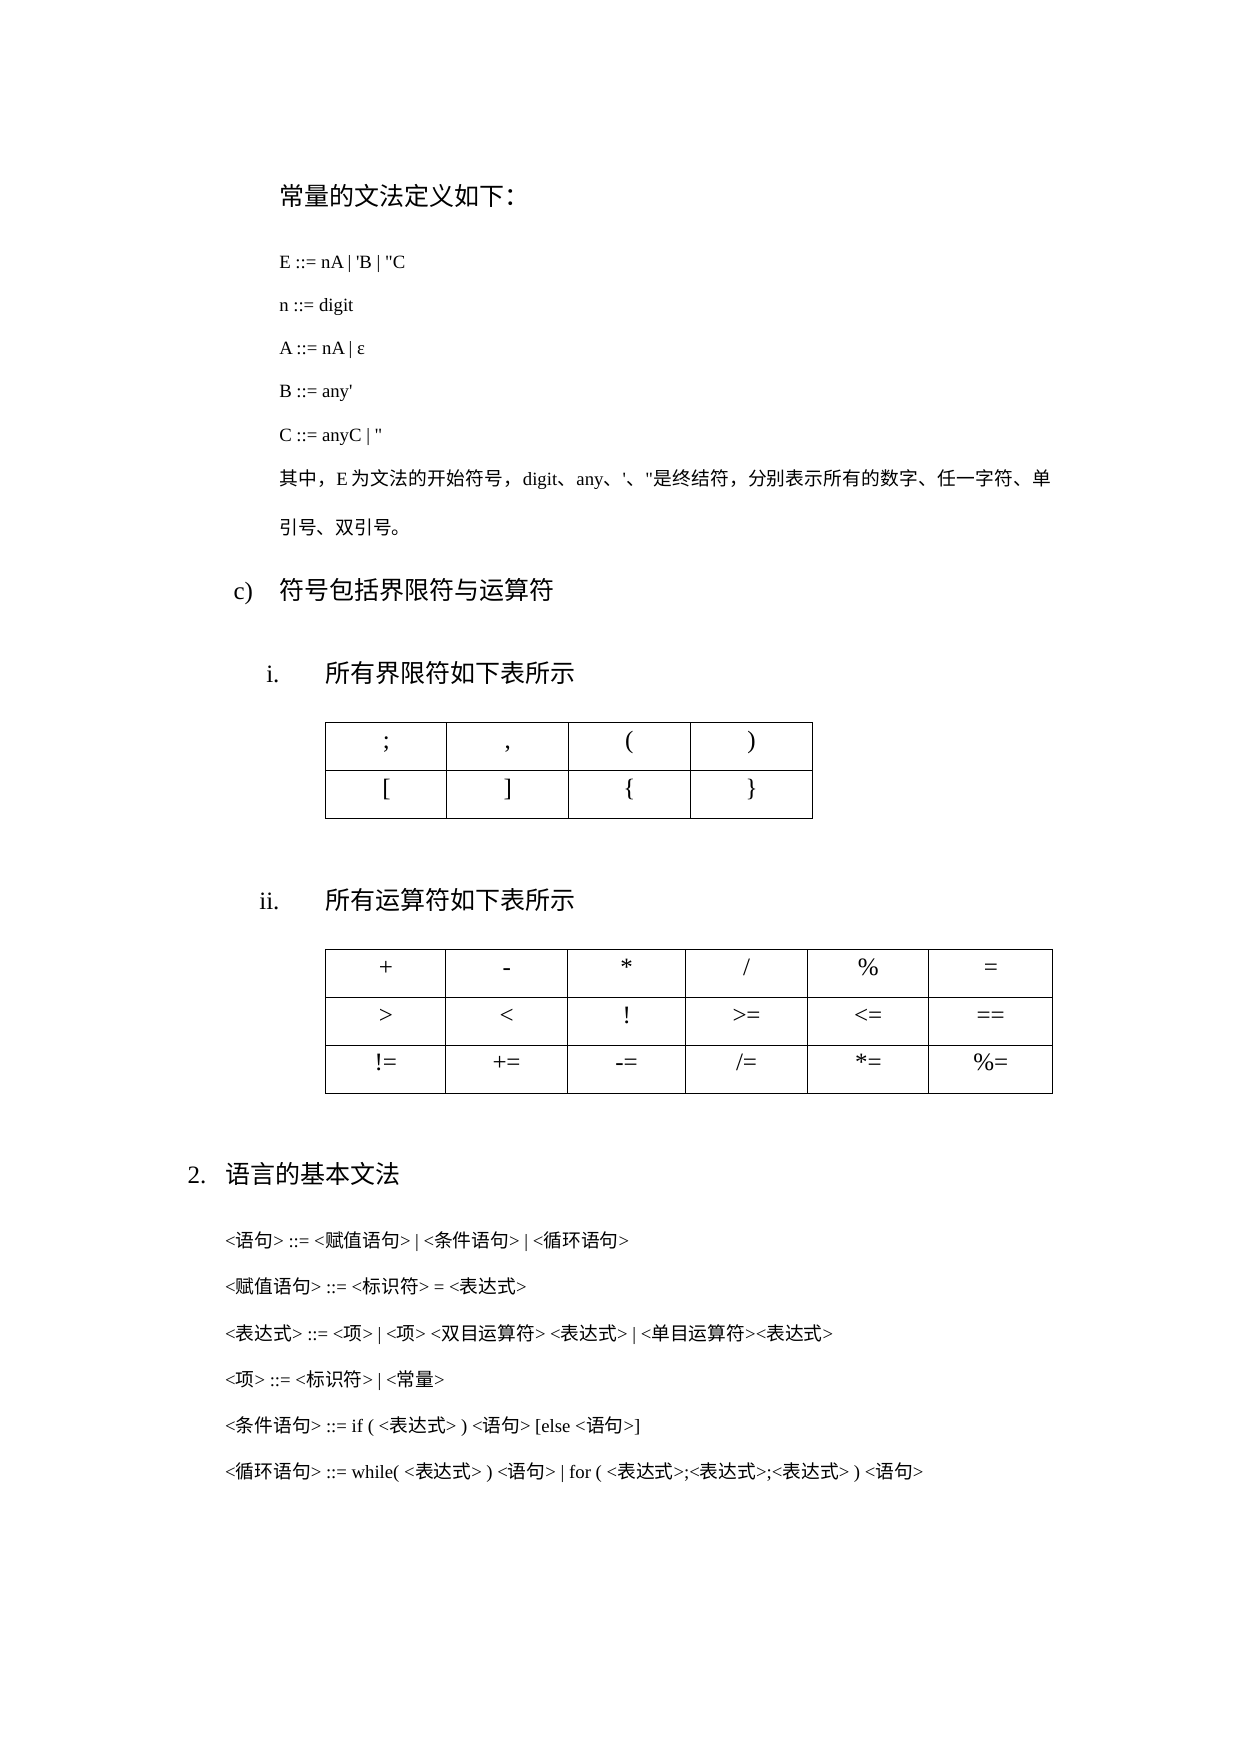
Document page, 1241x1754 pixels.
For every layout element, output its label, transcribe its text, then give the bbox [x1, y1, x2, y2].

table_header = [929, 950, 1052, 997]
text <表达式> ::= <项> | <项> <双目运算符> <表达式> | <单目运算符><表达式> [225, 1316, 1053, 1348]
list 语言的基本文法 [187, 1140, 1053, 1205]
text E ::= nA | 'B | "C [279, 245, 1053, 278]
text 常量的文法定义如下： [279, 162, 1053, 227]
text A ::= nA | ε [279, 332, 1053, 364]
text C ::= anyC | " [279, 418, 1053, 451]
table_cell != [326, 1046, 445, 1092]
list 所有界限符如下表所示 [279, 639, 1053, 704]
table_header ( [569, 723, 690, 770]
text 其中，E为文法的开始符号，digit、any、'、"是终结符，分别表示所有的数字、任一字符、单引号、双引号。 [279, 461, 1053, 542]
list 符号包括界限符与运算符 [233, 556, 1053, 621]
table_cell ! [568, 998, 685, 1044]
table_header * [568, 950, 685, 997]
text n ::= digit [279, 288, 1053, 321]
table_header - [446, 950, 567, 997]
table_header % [808, 950, 928, 997]
table_cell } [691, 771, 812, 818]
table_cell += [446, 1046, 567, 1092]
table_cell == [929, 998, 1052, 1044]
text <语句> ::= <赋值语句> | <条件语句> | <循环语句> [225, 1223, 1053, 1256]
table_cell /= [686, 1046, 807, 1092]
table_cell [ [326, 771, 446, 818]
table_header ) [691, 723, 812, 770]
table_header ; [326, 723, 446, 770]
table_cell < [446, 998, 567, 1044]
text <项> ::= <标识符> | <常量> [225, 1362, 1053, 1394]
table_cell -= [568, 1046, 685, 1092]
table_cell %= [929, 1046, 1052, 1092]
table_cell { [569, 771, 690, 818]
table_cell *= [808, 1046, 928, 1092]
table_cell > [326, 998, 445, 1044]
text <条件语句> ::= if ( <表达式> ) <语句> [else <语句>] [225, 1408, 1053, 1440]
text <赋值语句> ::= <标识符> = <表达式> [225, 1269, 1053, 1302]
table_header / [686, 950, 807, 997]
table_header + [326, 950, 445, 997]
text B ::= any' [279, 375, 1053, 407]
table_cell ] [447, 771, 568, 818]
text <循环语句> ::= while( <表达式> ) <语句> | for ( <表达式>;<表达式>;<表达式> ) <语句> [225, 1454, 1053, 1486]
table_cell <= [808, 998, 928, 1044]
list 所有运算符如下表所示 [279, 866, 1053, 931]
table_cell >= [686, 998, 807, 1044]
table_header , [447, 723, 568, 770]
